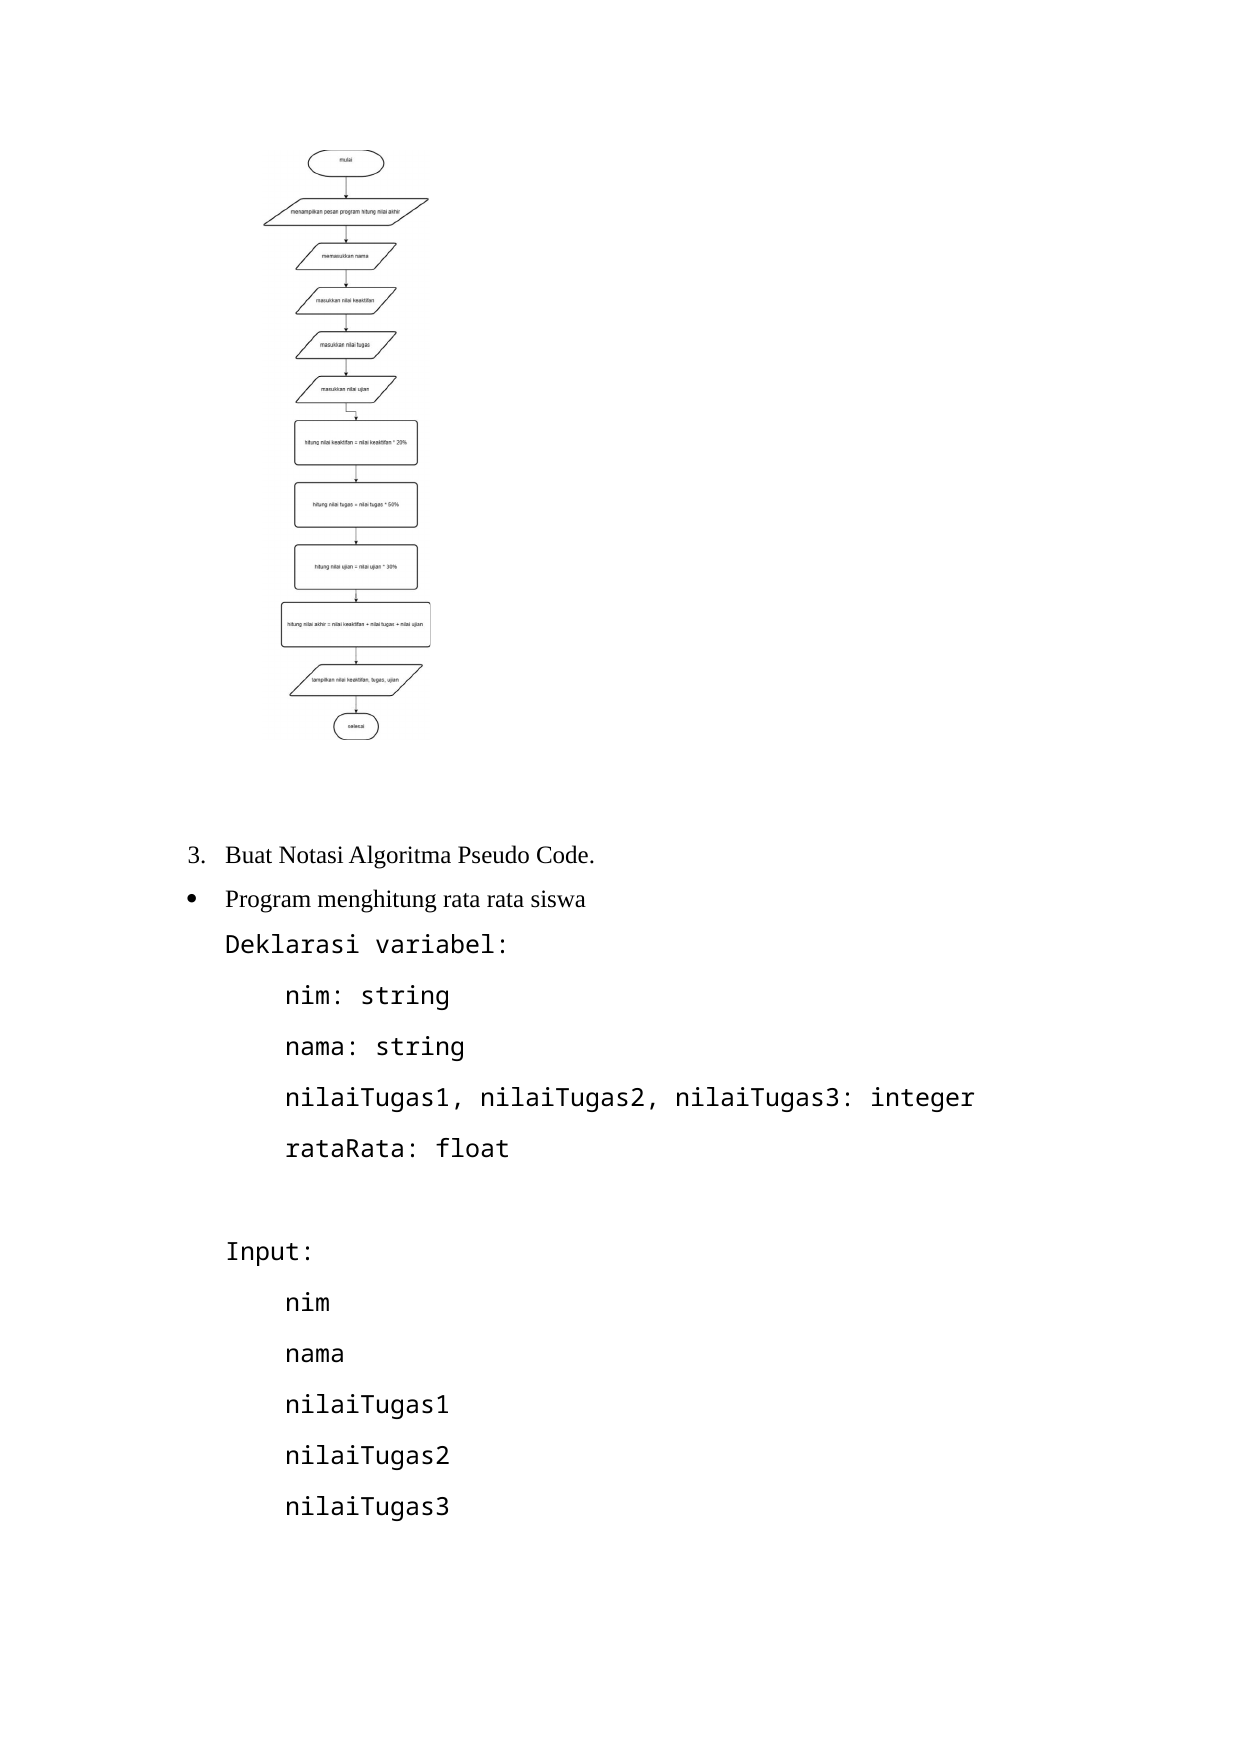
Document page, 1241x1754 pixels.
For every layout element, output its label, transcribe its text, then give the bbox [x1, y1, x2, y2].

list nim [225, 1284, 1090, 1318]
list Deklarasi variabel: [225, 927, 1090, 961]
list nilaiTugas3 [225, 1488, 1090, 1522]
list nama: string [225, 1029, 1090, 1063]
picture [262, 150, 431, 740]
list nilaiTugas1 [225, 1386, 1090, 1420]
list Program menghitung rata rata siswa [187, 884, 1090, 912]
list Buat Notasi Algoritma Pseudo Code. [187, 841, 1090, 869]
list nilaiTugas1, nilaiTugas2, nilaiTugas3: integer [225, 1080, 1090, 1114]
list rataRata: float [225, 1131, 1090, 1165]
list nama [225, 1335, 1090, 1369]
list Input: [225, 1233, 1090, 1267]
list nim: string [225, 978, 1090, 1012]
list nilaiTugas2 [225, 1437, 1090, 1471]
